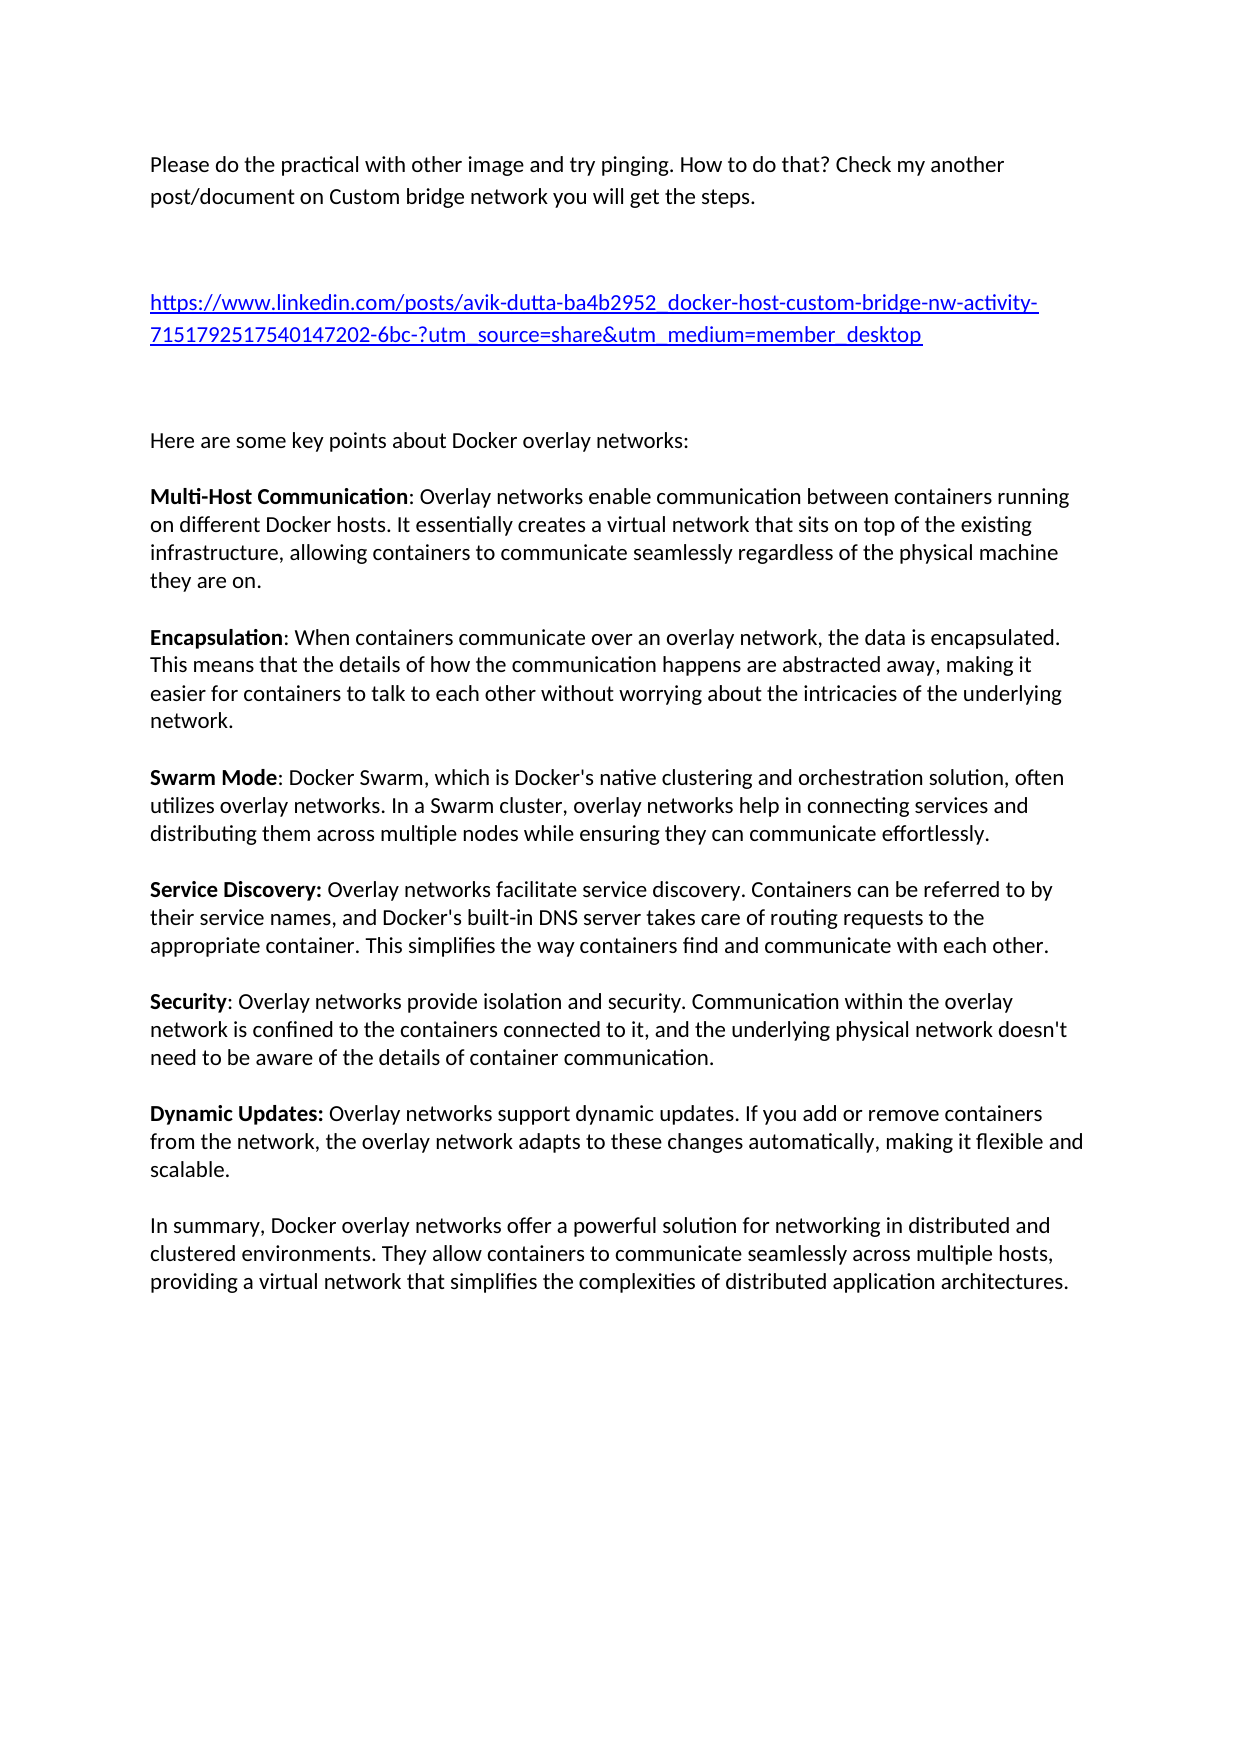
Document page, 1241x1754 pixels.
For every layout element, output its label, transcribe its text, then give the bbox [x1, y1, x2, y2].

text https://www.linkedin.com/posts/avik-dutta-ba4b2952_docker-host-custom-bridge-nw-activity-7151792517540147202-6bc-?utm_source=share&utm_medium=member_desktop [150, 288, 1090, 348]
text Please do the practical with other image and try pinging. How to do that? Check my another post/document on Custom bridge network you will get the steps. [150, 150, 1090, 210]
text Encapsulation: When containers communicate over an overlay network, the data is encapsulated. This means that the details of how the communication happens are abstracted away, making it easier for containers to talk to each other without worrying about the intricacies of the underlying network. [150, 623, 1090, 735]
text Here are some key points about Docker overlay networks: [150, 426, 1090, 454]
text In summary, Docker overlay networks offer a powerful solution for networking in distributed and clustered environments. They allow containers to communicate seamlessly across multiple hosts, providing a virtual network that simplifies the complexities of distributed application architectures. [150, 1211, 1090, 1295]
text Service Discovery: Overlay networks facilitate service discovery. Containers can be referred to by their service names, and Docker's built-in DNS server takes care of routing requests to the appropriate container. This simplifies the way containers find and communicate with each other. [150, 875, 1090, 959]
text Multi-Host Communication: Overlay networks enable communication between containers running on different Docker hosts. It essentially creates a virtual network that sits on top of the existing infrastructure, allowing containers to communicate seamlessly regardless of the physical machine they are on. [150, 482, 1090, 594]
text Swarm Mode: Docker Swarm, which is Docker's native clustering and orchestration solution, often utilizes overlay networks. In a Swarm cluster, overlay networks help in connecting services and distributing them across multiple nodes while ensuring they can communicate effortlessly. [150, 763, 1090, 847]
text Dynamic Updates: Overlay networks support dynamic updates. If you add or remove containers from the network, the overlay network adapts to these changes automatically, making it flexible and scalable. [150, 1099, 1090, 1183]
text Security: Overlay networks provide isolation and security. Communication within the overlay network is confined to the containers connected to it, and the underlying physical network doesn't need to be aware of the details of container communication. [150, 987, 1090, 1071]
